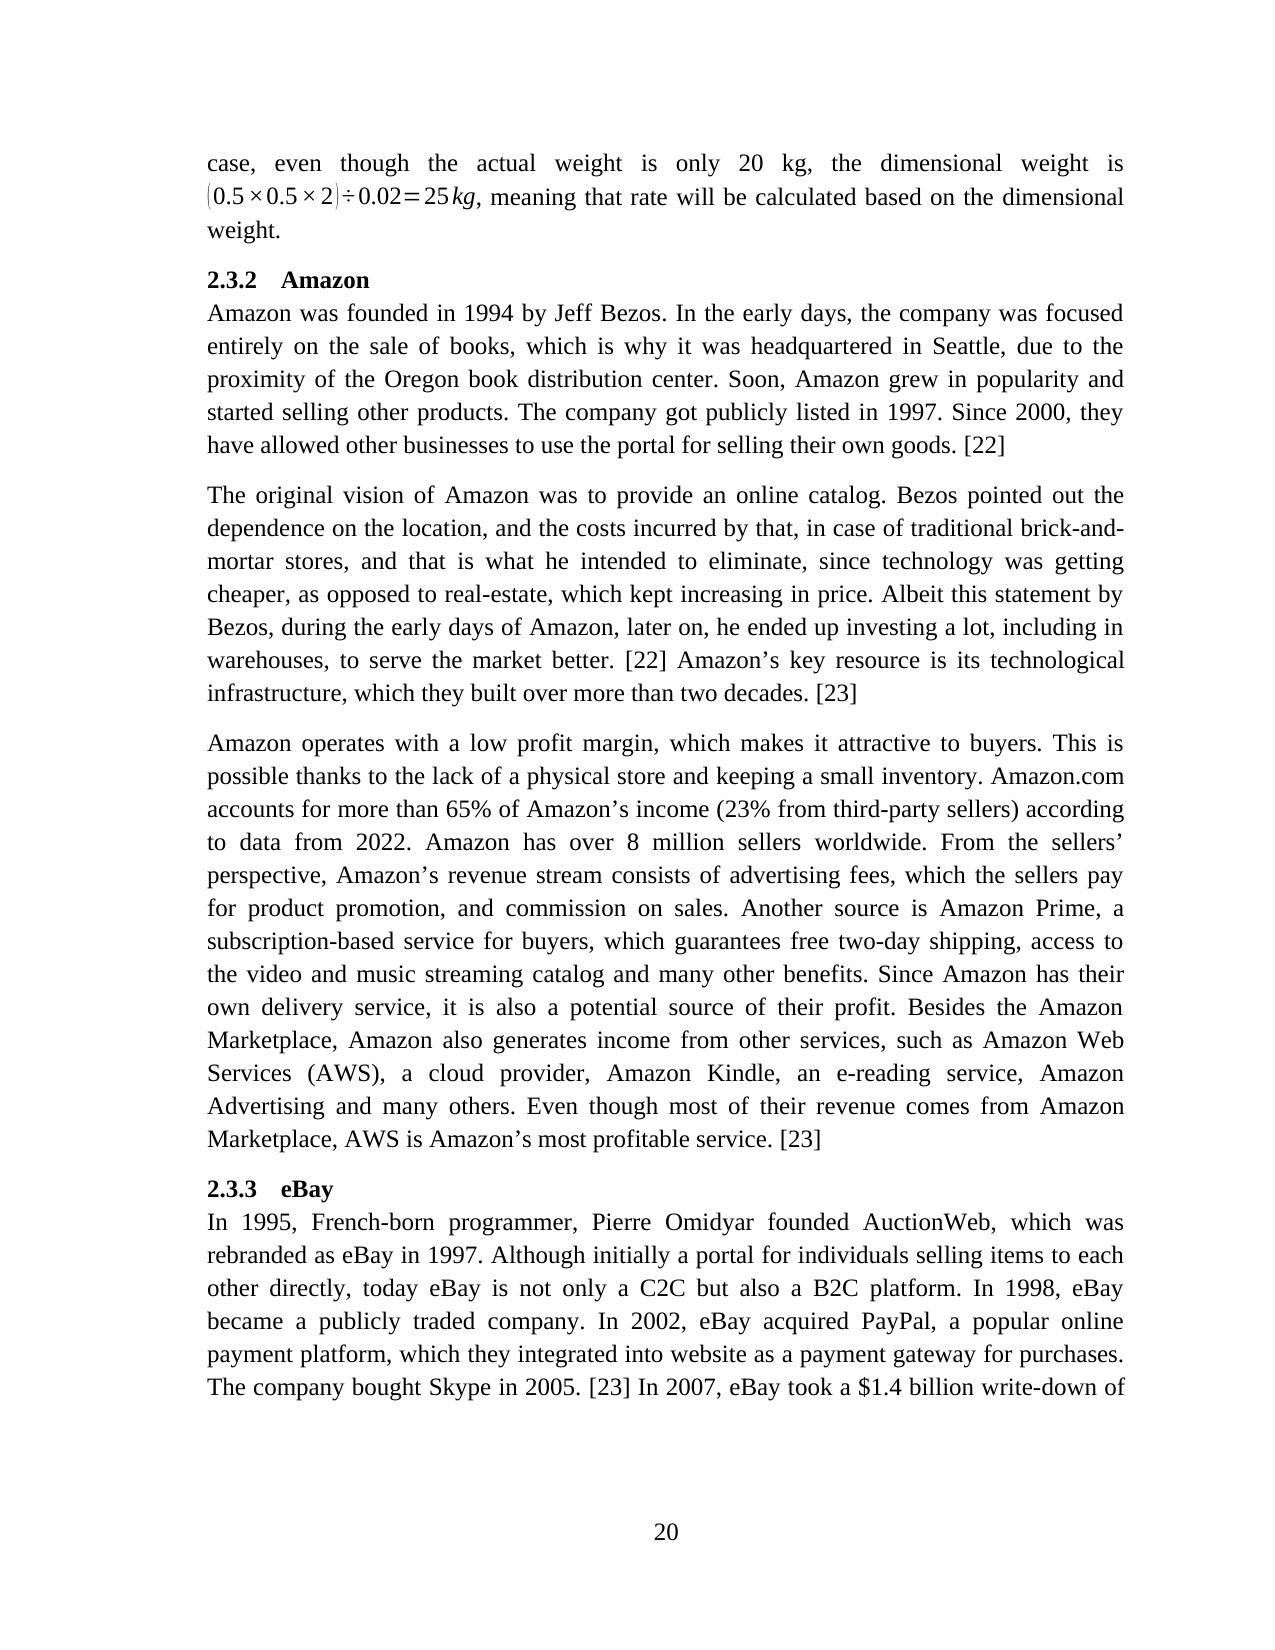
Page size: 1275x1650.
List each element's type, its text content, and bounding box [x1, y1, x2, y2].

subtitle Amazon [207, 265, 1125, 294]
subtitle eBay [207, 1174, 1125, 1203]
text The original vision of Amazon was to provide an online catalog. Bezos pointed out the dependence on the location, and the costs incurred by that, in case of traditional brick-and-mortar stores, and that is what he intended to eliminate, since technology was getting cheaper, as opposed to real-estate, which kept increasing in price. Albeit this statement by Bezos, during the early days of Amazon, later on, he ended up investing a lot, including in warehouses, to serve the market better. Amazon’s key resource is its technological infrastructure, which they built over more than two decades. [207, 480, 1125, 707]
text Amazon was founded in 1994 by Jeff Bezos. In the early days, the company was focused entirely on the sale of books, which is why it was headquartered in Seattle, due to the proximity of the Oregon book distribution center. Soon, Amazon grew in popularity and started selling other products. The company got publicly listed in 1997. Since 2000, they have allowed other businesses to use the portal for selling their own goods. [207, 298, 1125, 459]
text Amazon operates with a low profit margin, which makes it attractive to buyers. This is possible thanks to the lack of a physical store and keeping a small inventory. Amazon.com accounts for more than 65% of Amazon’s income (23% from third-party sellers) according to data from 2022. Amazon has over 8 million sellers worldwide. From the sellers’ perspective, Amazon’s revenue stream consists of advertising fees, which the sellers pay for product promotion, and commission on sales. Another source is Amazon Prime, a subscription-based service for buyers, which guarantees free two-day shipping, access to the video and music streaming catalog and many other benefits. Since Amazon has their own delivery service, it is also a potential source of their profit. Besides the Amazon Marketplace, Amazon also generates income from other services, such as Amazon Web Services (AWS), a cloud provider, Amazon Kindle, an e-reading service, Amazon Advertising and many others. Even though most of their revenue comes from Amazon Marketplace, AWS is Amazon’s most profitable service. [207, 728, 1125, 1153]
